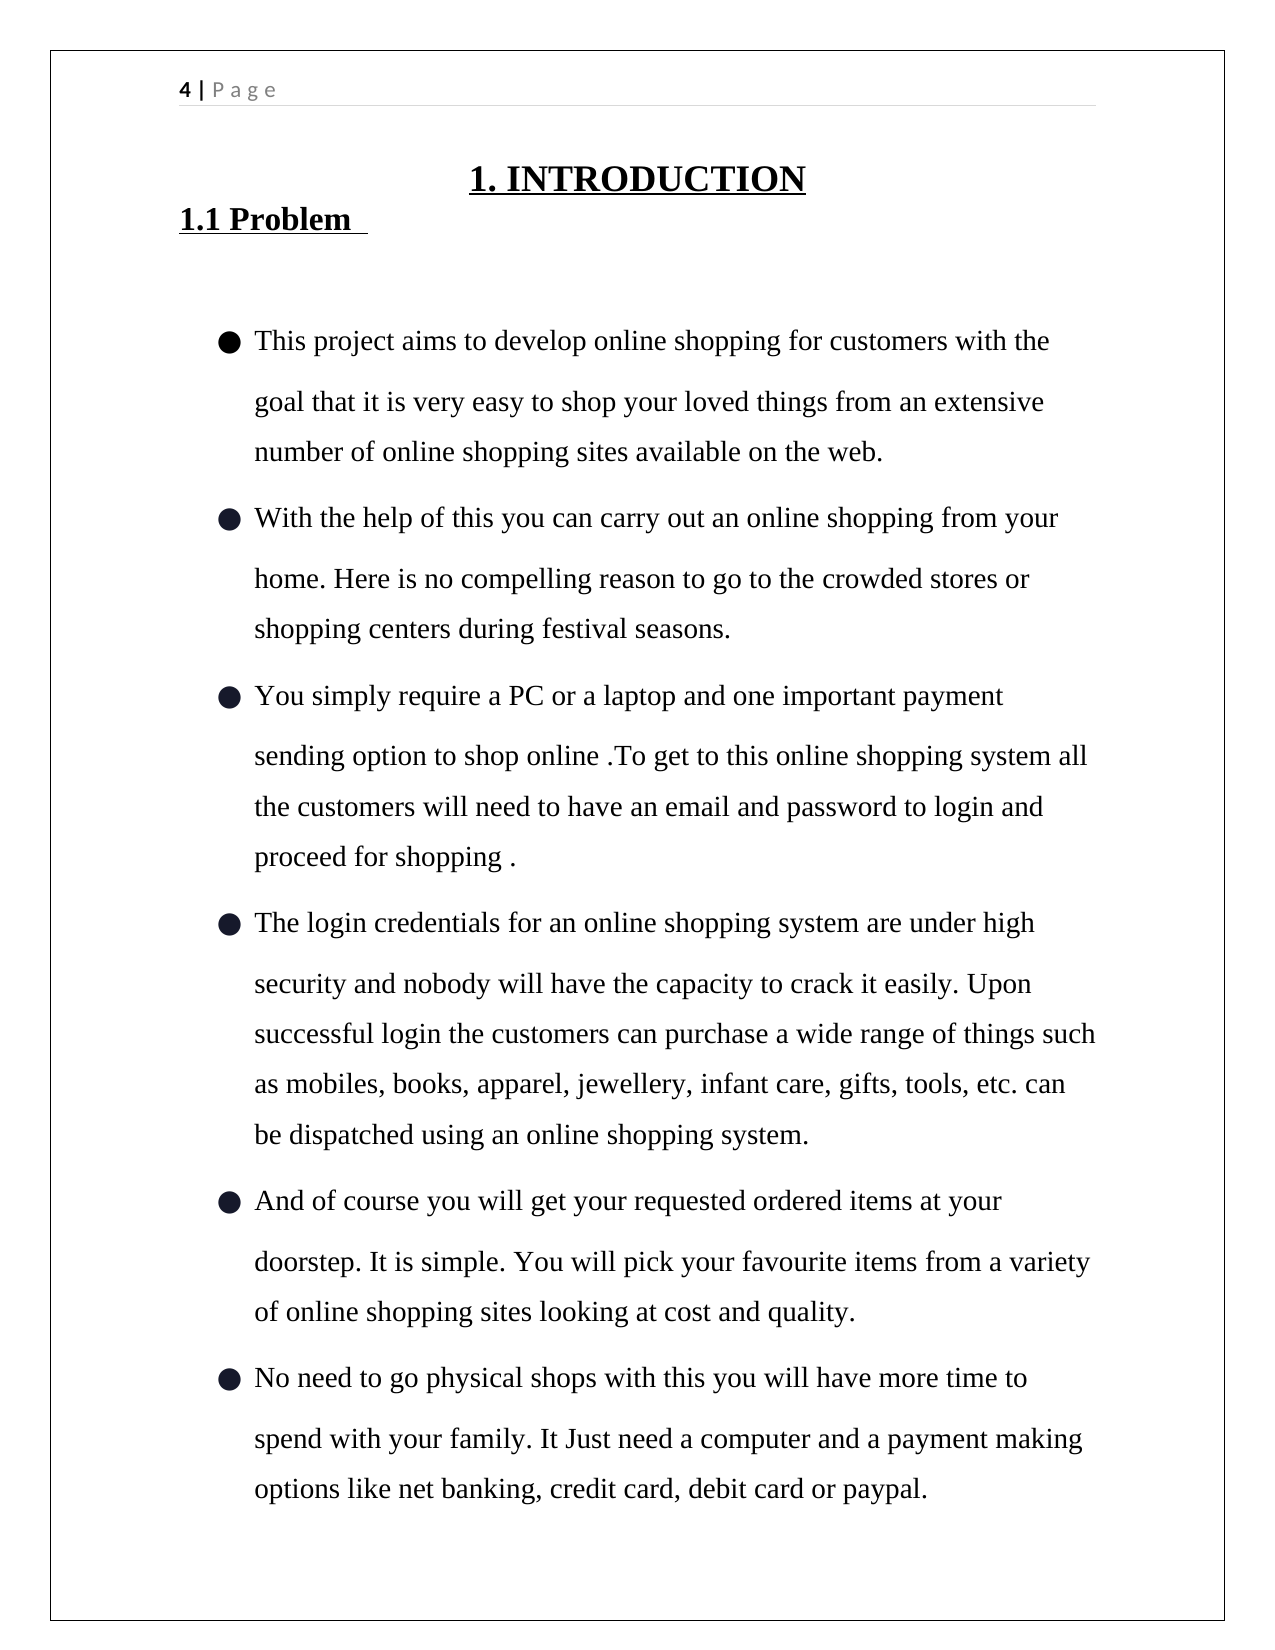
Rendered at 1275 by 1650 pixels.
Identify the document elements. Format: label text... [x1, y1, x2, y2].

list With the help of this you can carry out an online shopping from your home. Here is no compelling reason to go to the crowded stores or shopping centers during festival seasons. [217, 484, 1096, 645]
list And of course you will get your requested ordered items at your doorstep. It is simple. You will pick your favourite items from a variety of online shopping sites looking at cost and quality. [217, 1167, 1096, 1327]
list This project aims to develop online shopping for customers with the goal that it is very easy to shop your loved things from an extensive number of online shopping sites available on the web. [217, 307, 1096, 468]
text 1.1 Problem [179, 199, 1096, 238]
list You simply require a PC or a laptop and one important payment sending option to shop online .To get to this online shopping system all the customers will need to have an email and password to login and proceed for shopping . [217, 662, 1096, 872]
text 1. INTRODUCTION [179, 156, 1096, 199]
list No need to go physical shops with this you will have more time to spend with your family. It Just need a computer and a payment making options like net banking, credit card, debit card or paypal. [217, 1344, 1096, 1505]
list The login credentials for an online shopping system are under high security and nobody will have the capacity to crack it easily. Upon successful login the customers can purchase a wide range of things such as mobiles, books, apparel, jewellery, infant care, gifts, tools, etc. can be dispatched using an online shopping system. [217, 889, 1096, 1150]
